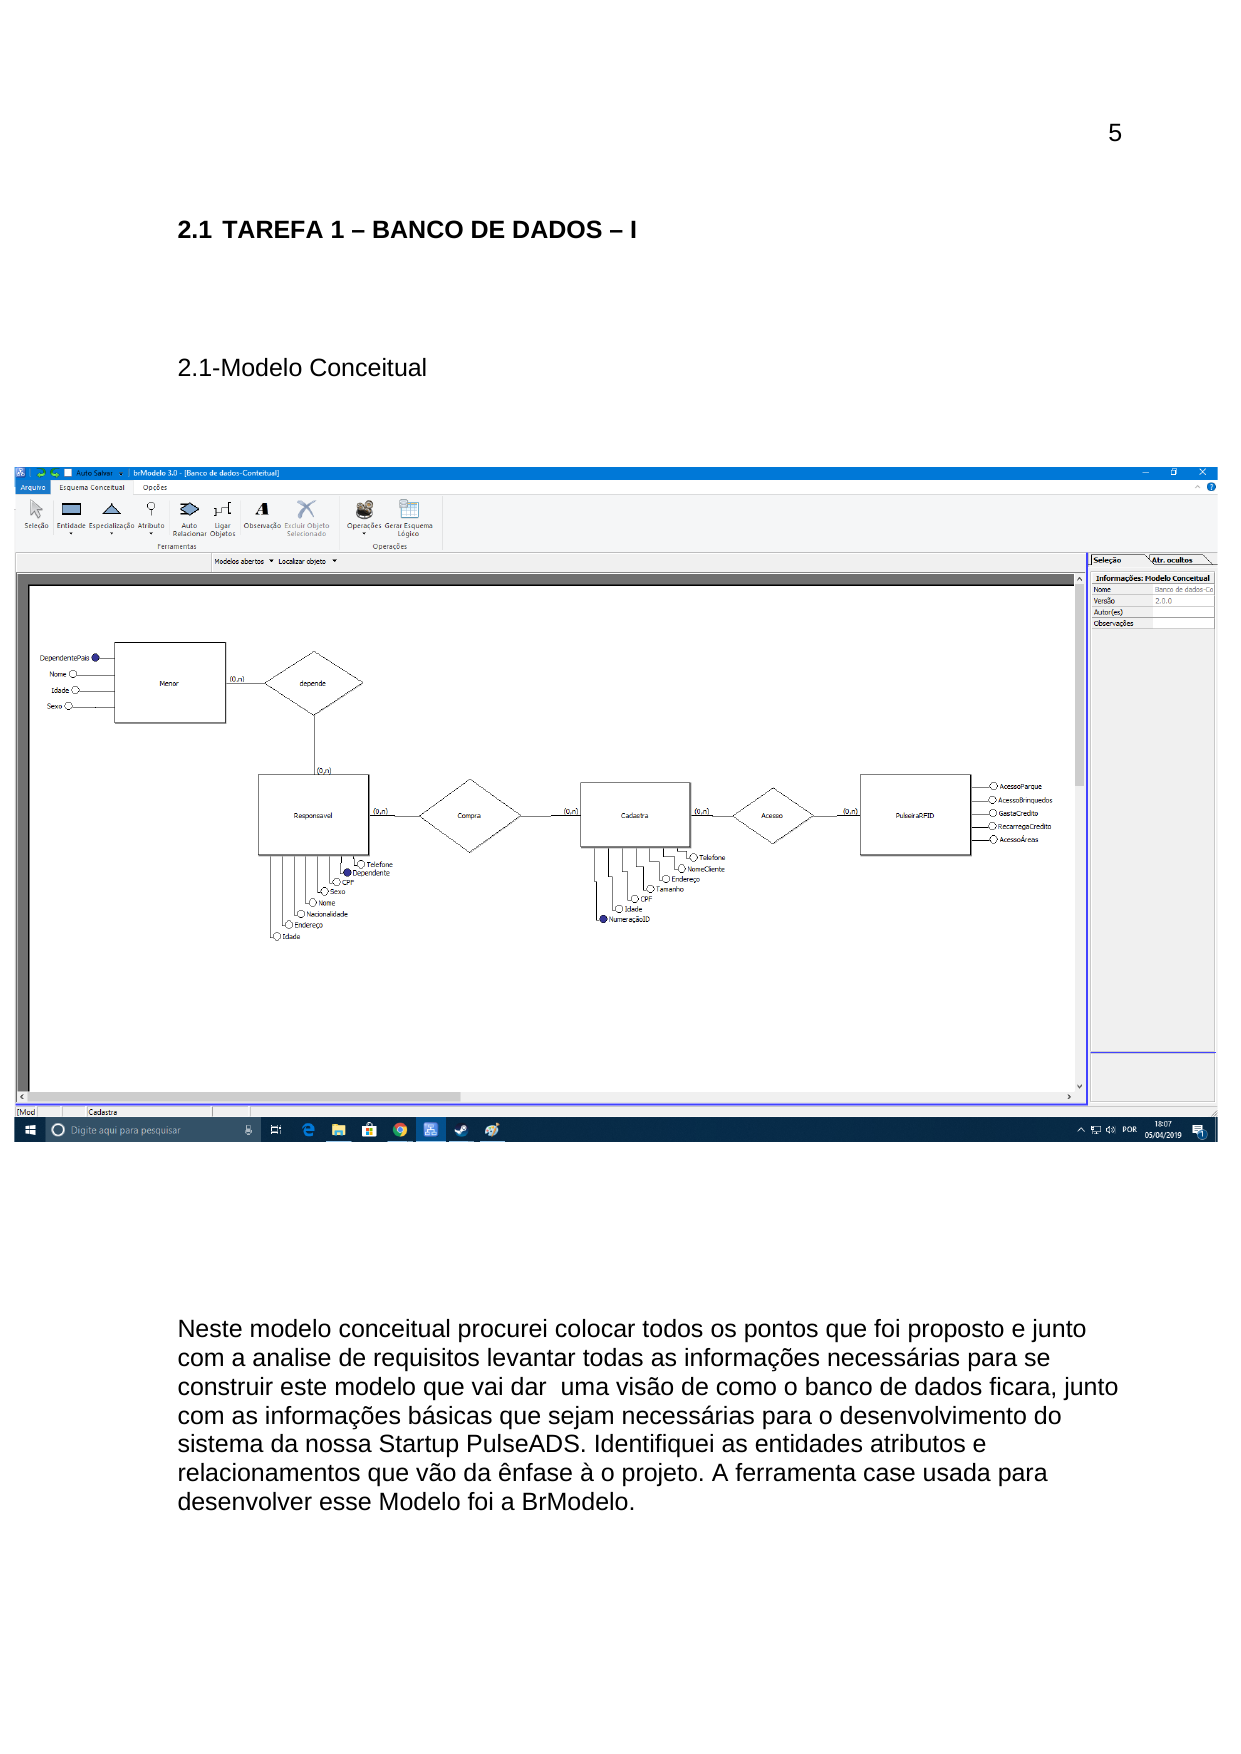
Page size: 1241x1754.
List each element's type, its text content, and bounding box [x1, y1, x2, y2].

text 2.1-Modelo Conceitual [177, 353, 1122, 382]
subtitle TAREFA 1 – Banco de Dados – I [177, 215, 1122, 243]
picture [14, 467, 1218, 1142]
text Neste modelo conceitual procurei colocar todos os pontos que foi proposto e junto com a analise de requisitos levantar todas as informações necessárias para se construir este modelo que vai dar uma visão de como o banco de dados ficara, junto com as informações básicas que sejam necessárias para o desenvolvimento do sistema da nossa Startup PulseADS. Identifiquei as entidades atributos e relacionamentos que vão da ênfase à o projeto. A ferramenta case usada para desenvolver esse Modelo foi a BrModelo. [177, 1314, 1122, 1516]
